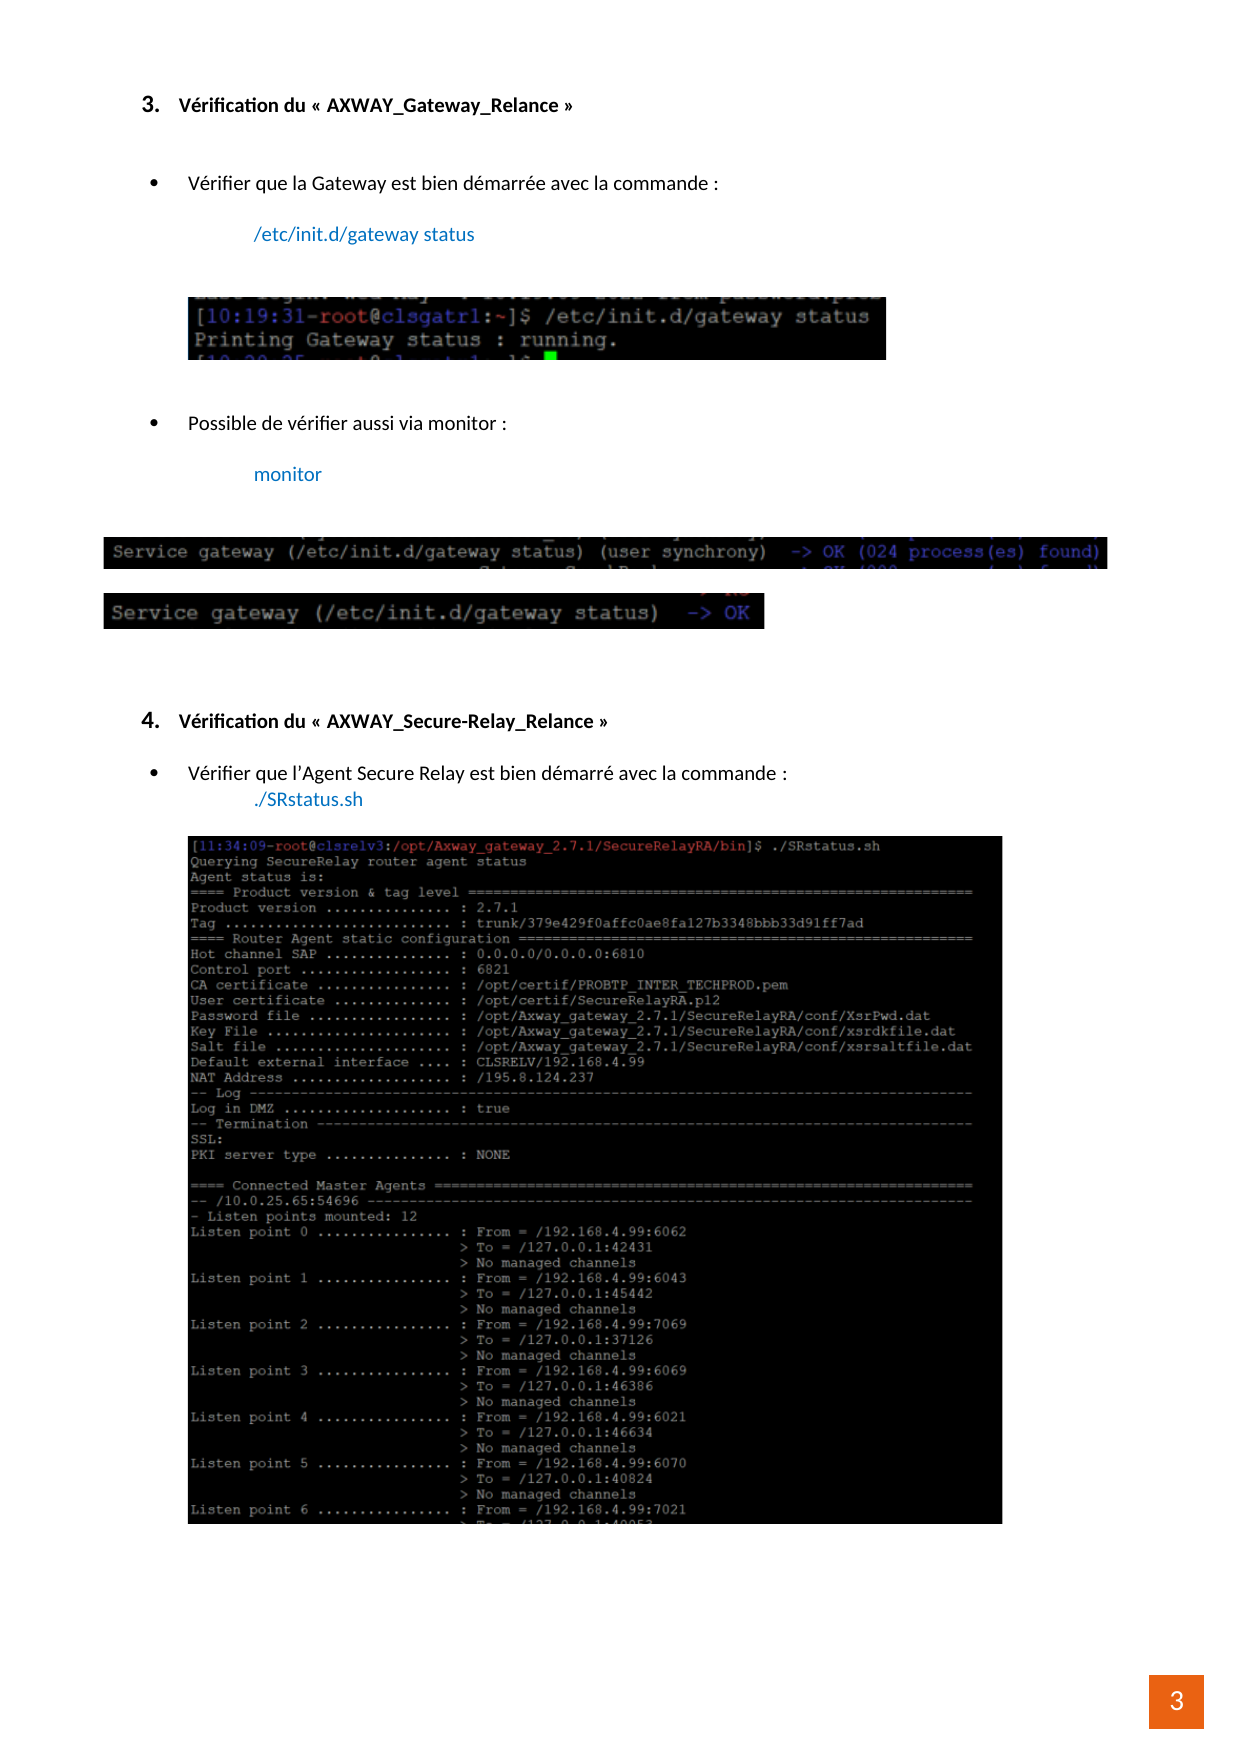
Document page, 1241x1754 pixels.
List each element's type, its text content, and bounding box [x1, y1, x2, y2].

list Vérifier que la Gateway est bien démarrée avec la commande : [150, 170, 1107, 195]
picture [103, 593, 765, 629]
picture [187, 297, 887, 360]
list Possible de vérifier aussi via monitor : monitor [150, 410, 1107, 487]
picture [187, 836, 1003, 1524]
list Vérification du « AXWAY_Gateway_Relance » [141, 89, 1107, 170]
picture [103, 537, 1108, 569]
list Vérification du « AXWAY_Secure-Relay_Relance » [141, 704, 1107, 735]
text /etc/init.d/gateway status [150, 195, 1107, 246]
